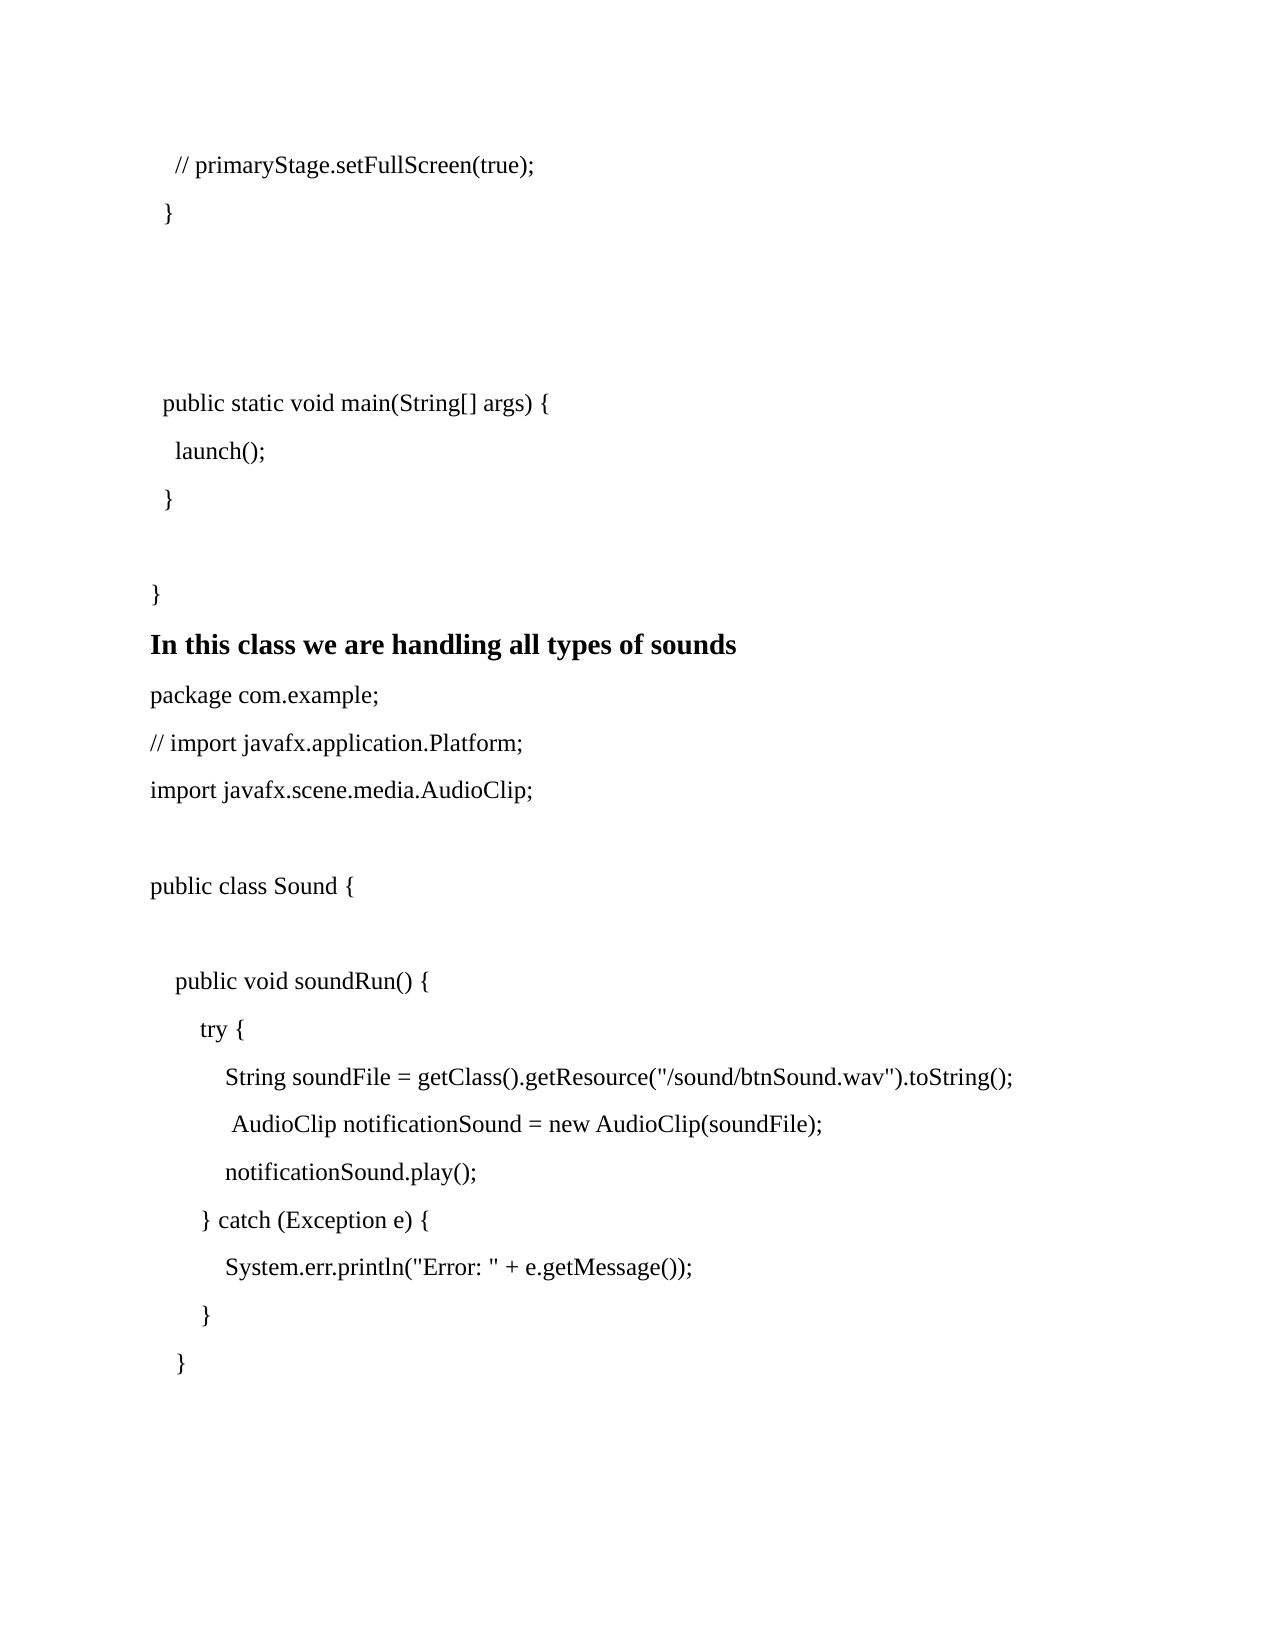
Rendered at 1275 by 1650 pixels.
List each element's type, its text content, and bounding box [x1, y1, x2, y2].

text public void soundRun() { [150, 966, 1125, 995]
text notificationSound.play(); [150, 1157, 1125, 1186]
text } [150, 579, 1125, 608]
text In this class we are handling all types of sounds [150, 627, 1125, 661]
text } [150, 484, 1125, 513]
text String soundFile = getClass().getResource("/sound/btnSound.wav").toString(); [150, 1062, 1125, 1090]
text } catch (Exception e) { [150, 1205, 1125, 1233]
text // primaryStage.setFullScreen(true); [150, 150, 1125, 179]
text public static void main(String[] args) { [150, 388, 1125, 417]
text import javafx.scene.media.AudioClip; [150, 775, 1125, 804]
text public class Sound { [150, 871, 1125, 899]
text AudioClip notificationSound = new AudioClip(soundFile); [150, 1109, 1125, 1138]
text } [150, 198, 1125, 226]
text } [150, 1300, 1125, 1329]
text try { [150, 1014, 1125, 1043]
text launch(); [150, 436, 1125, 465]
text // import javafx.application.Platform; [150, 728, 1125, 756]
text package com.example; [150, 680, 1125, 709]
text System.err.println("Error: " + e.getMessage()); [150, 1252, 1125, 1281]
text } [150, 1348, 1125, 1377]
